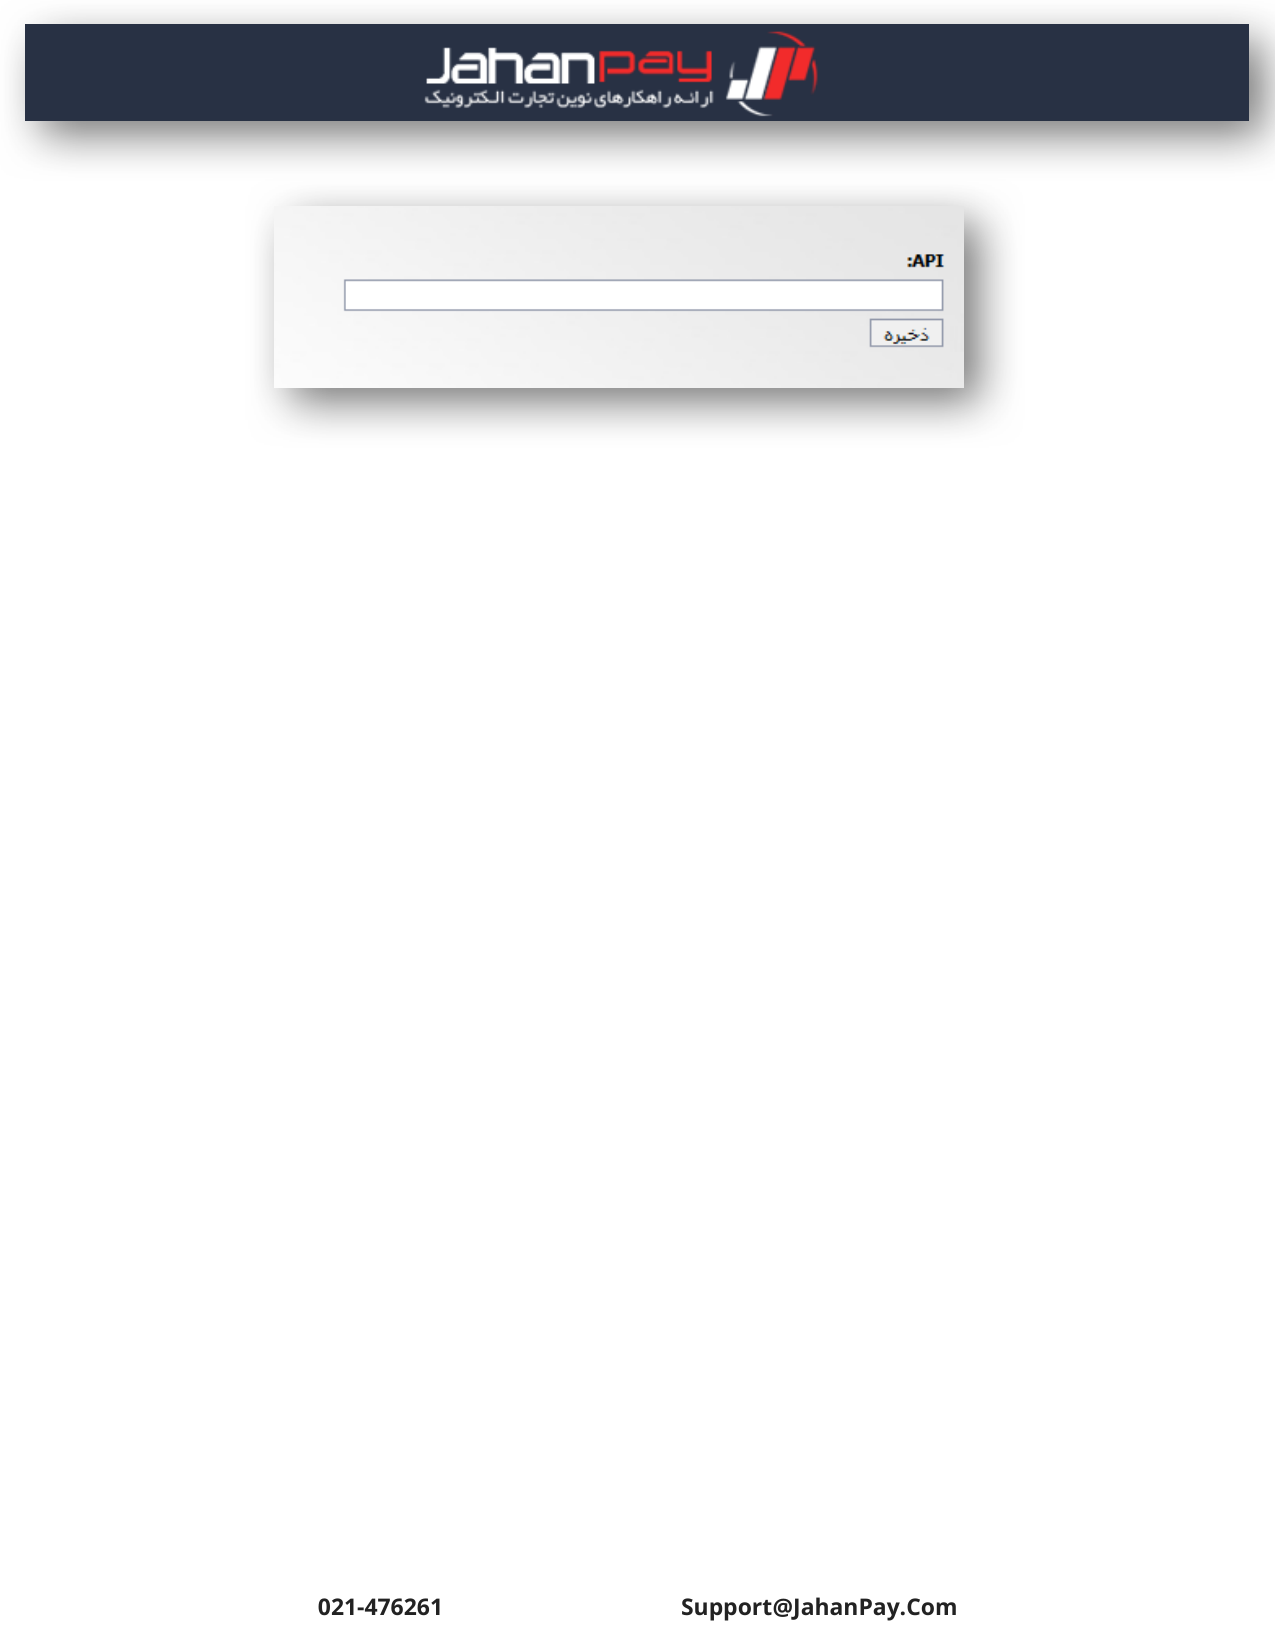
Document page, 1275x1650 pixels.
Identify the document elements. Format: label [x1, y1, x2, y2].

picture [274, 206, 964, 388]
picture [25, 24, 1249, 121]
